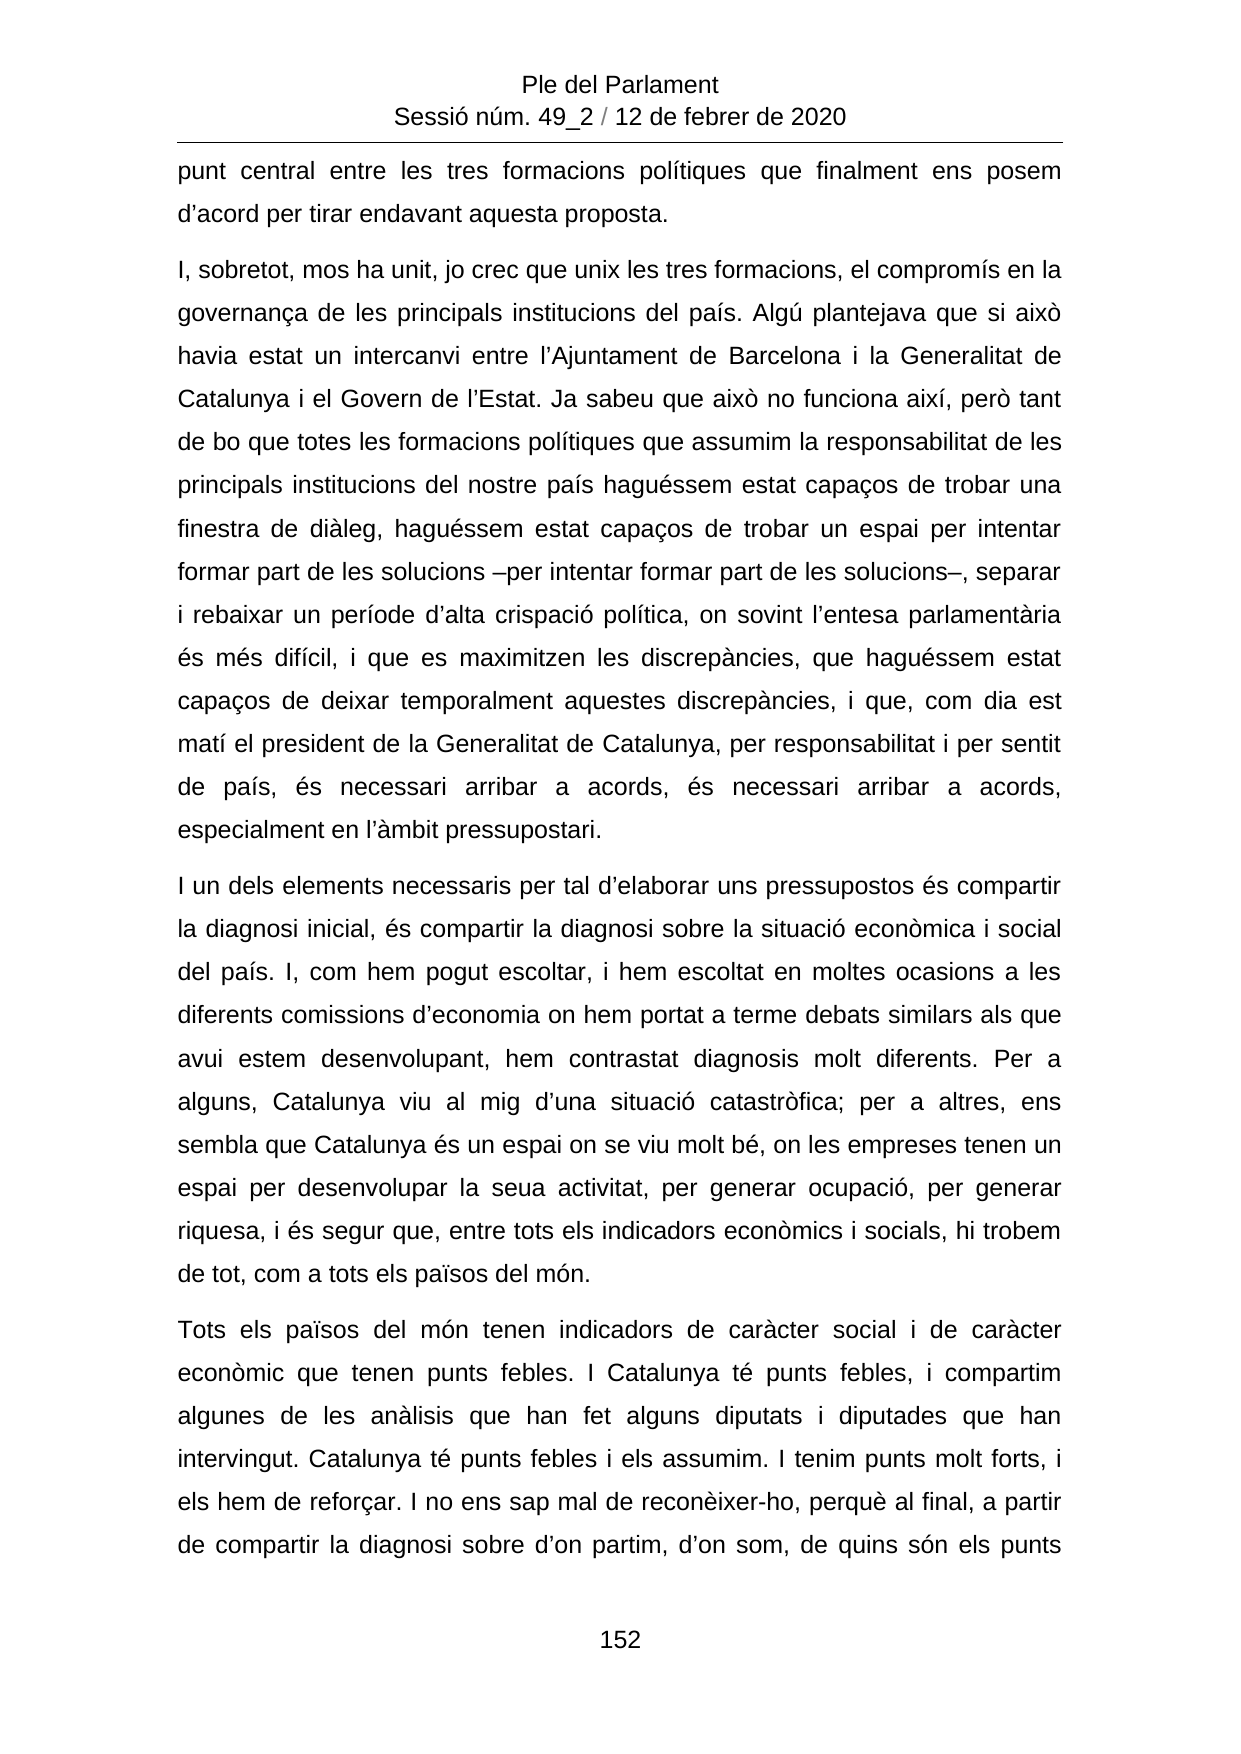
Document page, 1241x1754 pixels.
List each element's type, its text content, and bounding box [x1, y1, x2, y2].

text I un dels elements necessaris per tal d’elaborar uns pressupostos és compartir la diagnosi inicial, és compartir la diagnosi sobre la situació econòmica i social del país. I, com hem pogut escoltar, i hem escoltat en moltes ocasions a les diferents comissions d’economia on hem portat a terme debats similars als que avui estem desenvolupant, hem contrastat diagnosis molt diferents. Per a alguns, Catalunya viu al mig d’una situació catastròfica; per a altres, ens sembla que Catalunya és un espai on se viu molt bé, on les empreses tenen un espai per desenvolupar la seua activitat, per generar ocupació, per generar riquesa, i és segur que, entre tots els indicadors econòmics i socials, hi trobem de tot, com a tots els països del món. [177, 871, 1063, 1288]
text I, sobretot, mos ha unit, jo crec que unix les tres formacions, el compromís en la governança de les principals institucions del país. Algú plantejava que si això havia estat un intercanvi entre l’Ajuntament de Barcelona i la Generalitat de Catalunya i el Govern de l’Estat. Ja sabeu que això no funciona així, però tant de bo que totes les formacions polítiques que assumim la responsabilitat de les principals institucions del nostre país haguéssem estat capaços de trobar una finestra de diàleg, haguéssem estat capaços de trobar un espai per intentar formar part de les solucions –per intentar formar part de les solucions–, separar i rebaixar un període d’alta crispació política, on sovint l’entesa parlamentària és més difícil, i que es maximitzen les discrepàncies, que haguéssem estat capaços de deixar temporalment aquestes discrepàncies, i que, com dia est matí el president de la Generalitat de Catalunya, per responsabilitat i per sentit de país, és necessari arribar a acords, és necessari arribar a acords, especialment en l’àmbit pressupostari. [177, 255, 1063, 844]
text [177, 156, 1063, 228]
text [177, 1315, 1063, 1559]
